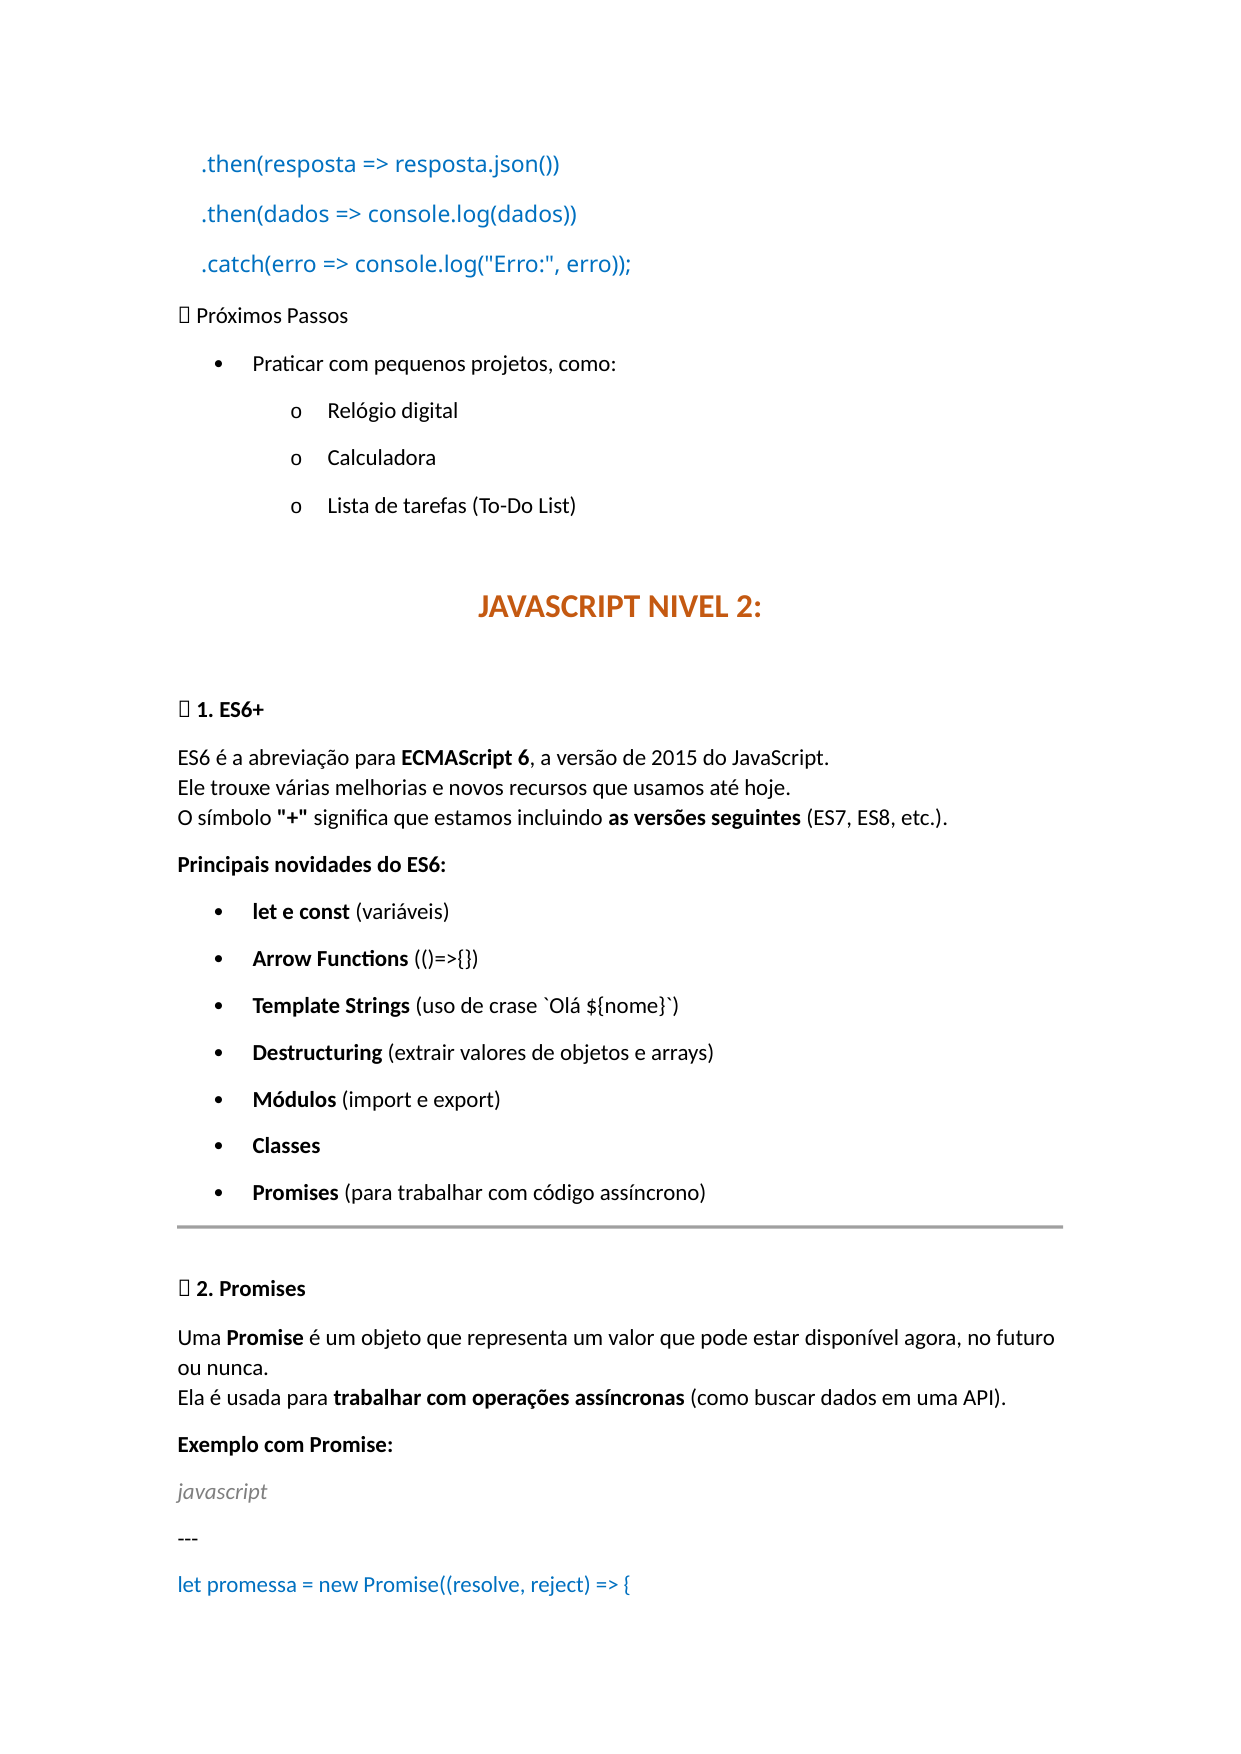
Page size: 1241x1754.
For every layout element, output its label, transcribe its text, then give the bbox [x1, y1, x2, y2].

text --- [177, 1524, 1063, 1552]
text .then(resposta => resposta.json()) [177, 148, 1063, 179]
text .then(dados => console.log(dados)) [177, 198, 1063, 229]
text javascript [177, 1477, 1063, 1505]
text .catch(erro => console.log("Erro:", erro)); [177, 248, 1063, 280]
text ✅ 2. Promises [177, 1272, 1063, 1303]
text ✅ 1. ES6+ [177, 693, 1063, 724]
text let promessa = new Promise((resolve, reject) => { [177, 1571, 1063, 1599]
list let e const (variáveis) [215, 897, 1063, 925]
text ES6 é a abreviação para ECMAScript 6, a versão de 2015 do JavaScript. Ele trouxe várias melhorias e novos recursos que usamos até hoje. O símbolo "+" significa que estamos incluindo as versões seguintes (ES7, ES8, etc.). [177, 743, 1063, 832]
list Promises (para trabalhar com código assíncrono) [215, 1178, 1063, 1207]
list Template Strings (uso de crase `Olá ${nome}`) [215, 991, 1063, 1019]
list Relógio digital [290, 396, 1063, 425]
text Exemplo com Promise: [177, 1430, 1063, 1458]
list Calculadora [290, 443, 1063, 472]
list Destructuring (extrair valores de objetos e arrays) [215, 1038, 1063, 1066]
list Arrow Functions (()=>{}) [215, 944, 1063, 972]
list Lista de tarefas (To-Do List) [290, 491, 1063, 519]
list Praticar com pequenos projetos, como: [215, 349, 1063, 377]
text JAVASCRIPT NIVEL 2: [177, 585, 1063, 626]
text ✅ Próximos Passos [177, 299, 1063, 330]
list Módulos (import e export) [215, 1085, 1063, 1113]
text Uma Promise é um objeto que representa um valor que pode estar disponível agora, no futuro ou nunca. Ela é usada para trabalhar com operações assíncronas (como buscar dados em uma API). [177, 1323, 1063, 1411]
list Classes [215, 1132, 1063, 1160]
text Principais novidades do ES6: [177, 850, 1063, 878]
